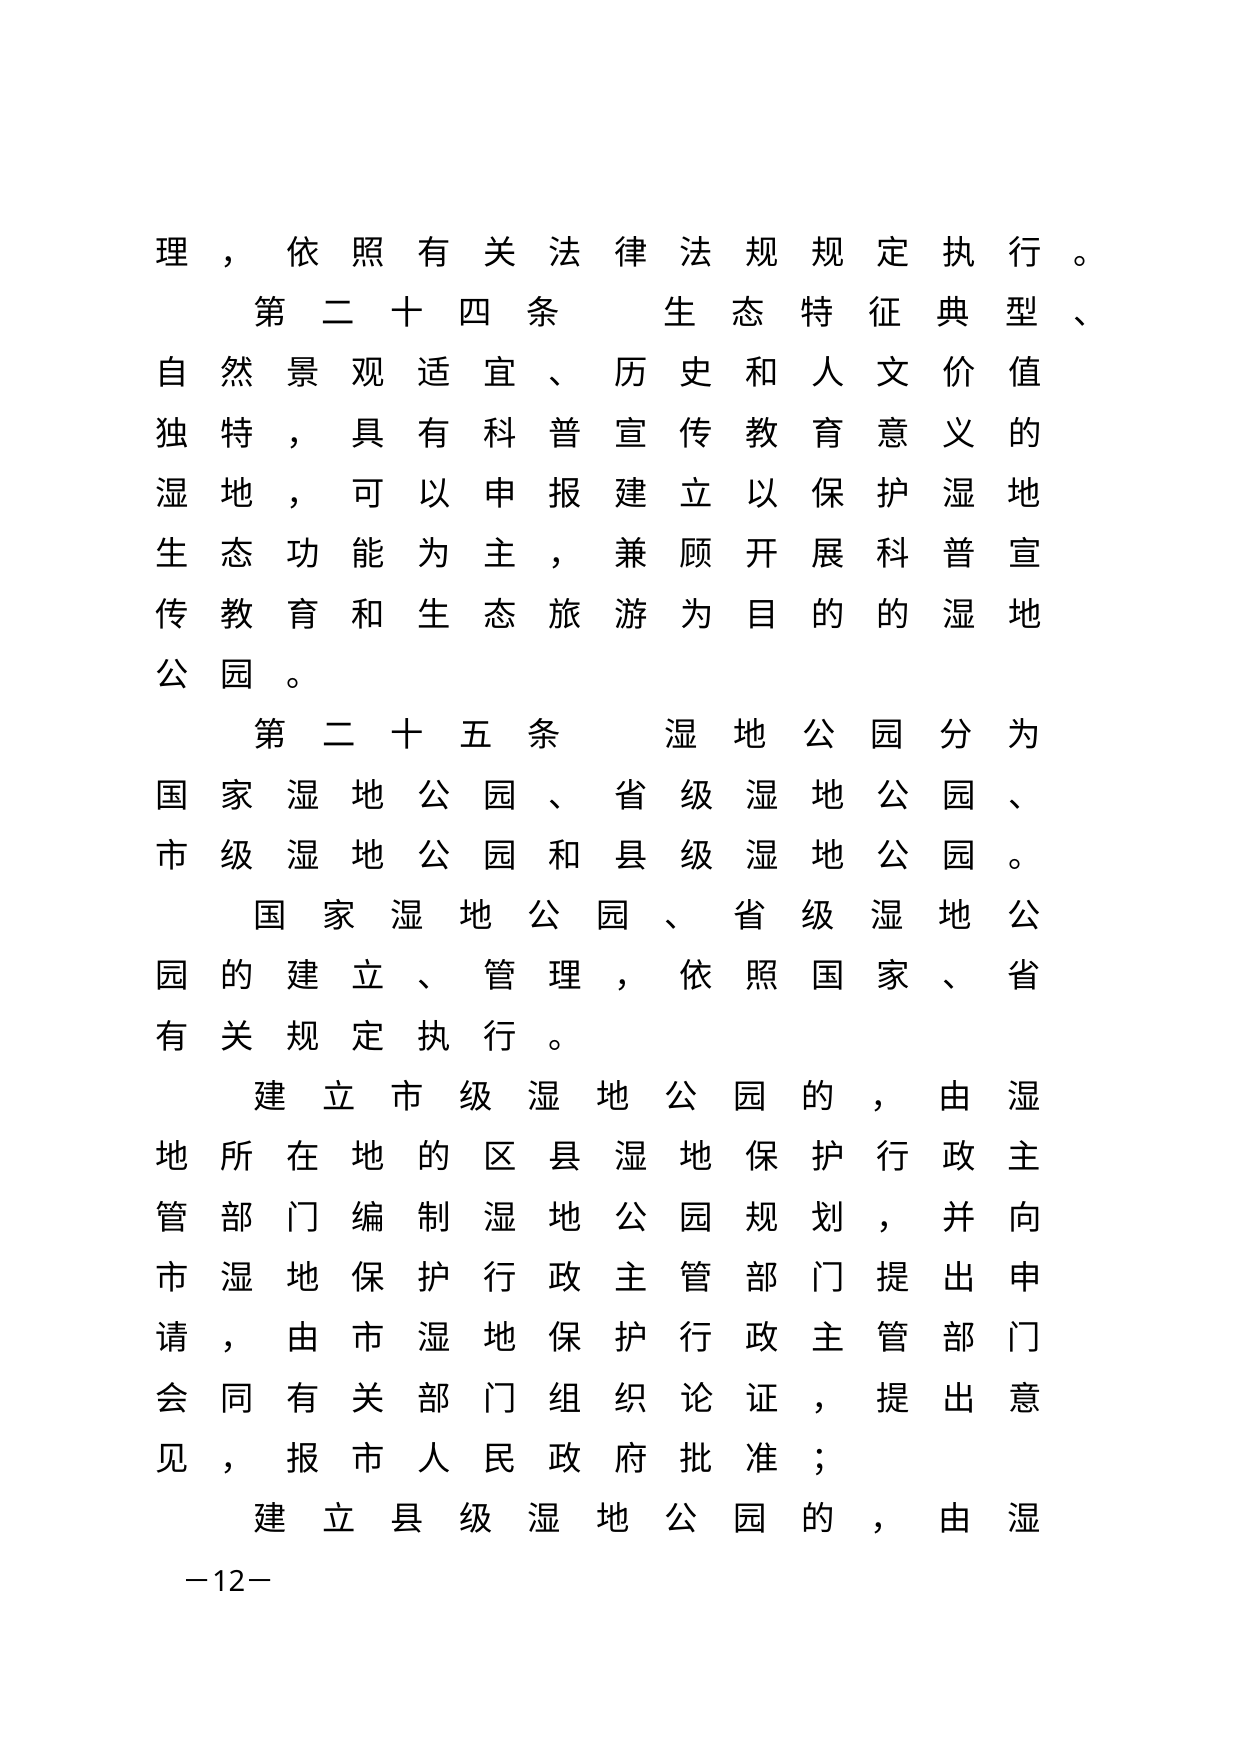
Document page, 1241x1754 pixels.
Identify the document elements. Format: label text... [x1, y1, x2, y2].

text 建立市级湿地公园的，由湿地所在地的区县湿地保护行政主管部门编制湿地公园规划，并向市湿地保护行政主管部门提出申请，由市湿地保护行政主管部门会同有关部门组织论证，提出意见，报市人民政府批准； [155, 1064, 1073, 1486]
text 第二十四条 生态特征典型、自然景观适宜、历史和人文价值独特，具有科普宣传教育意义的湿地，可以申报建立以保护湿地生态功能为主，兼顾开展科普宣传教育和生态旅游为目的的湿地公园。 [155, 280, 1073, 702]
text 湿地自然保护区的建立、管理，依照有关法律法规规定执行。 [155, 219, 1073, 280]
text 第二十五条 湿地公园分为国家湿地公园、省级湿地公园、市级湿地公园和县级湿地公园。 [155, 702, 1073, 883]
text 建立县级湿地公园的，由湿地所在地的区县湿地保护行政主管部门参照前款规定，报同级人民政府批准，并报市湿地保护行政主管部门备案。 [155, 1486, 1073, 1546]
text 国家湿地公园、省级湿地公园的建立、管理，依照国家、省有关规定执行。 [155, 883, 1073, 1064]
